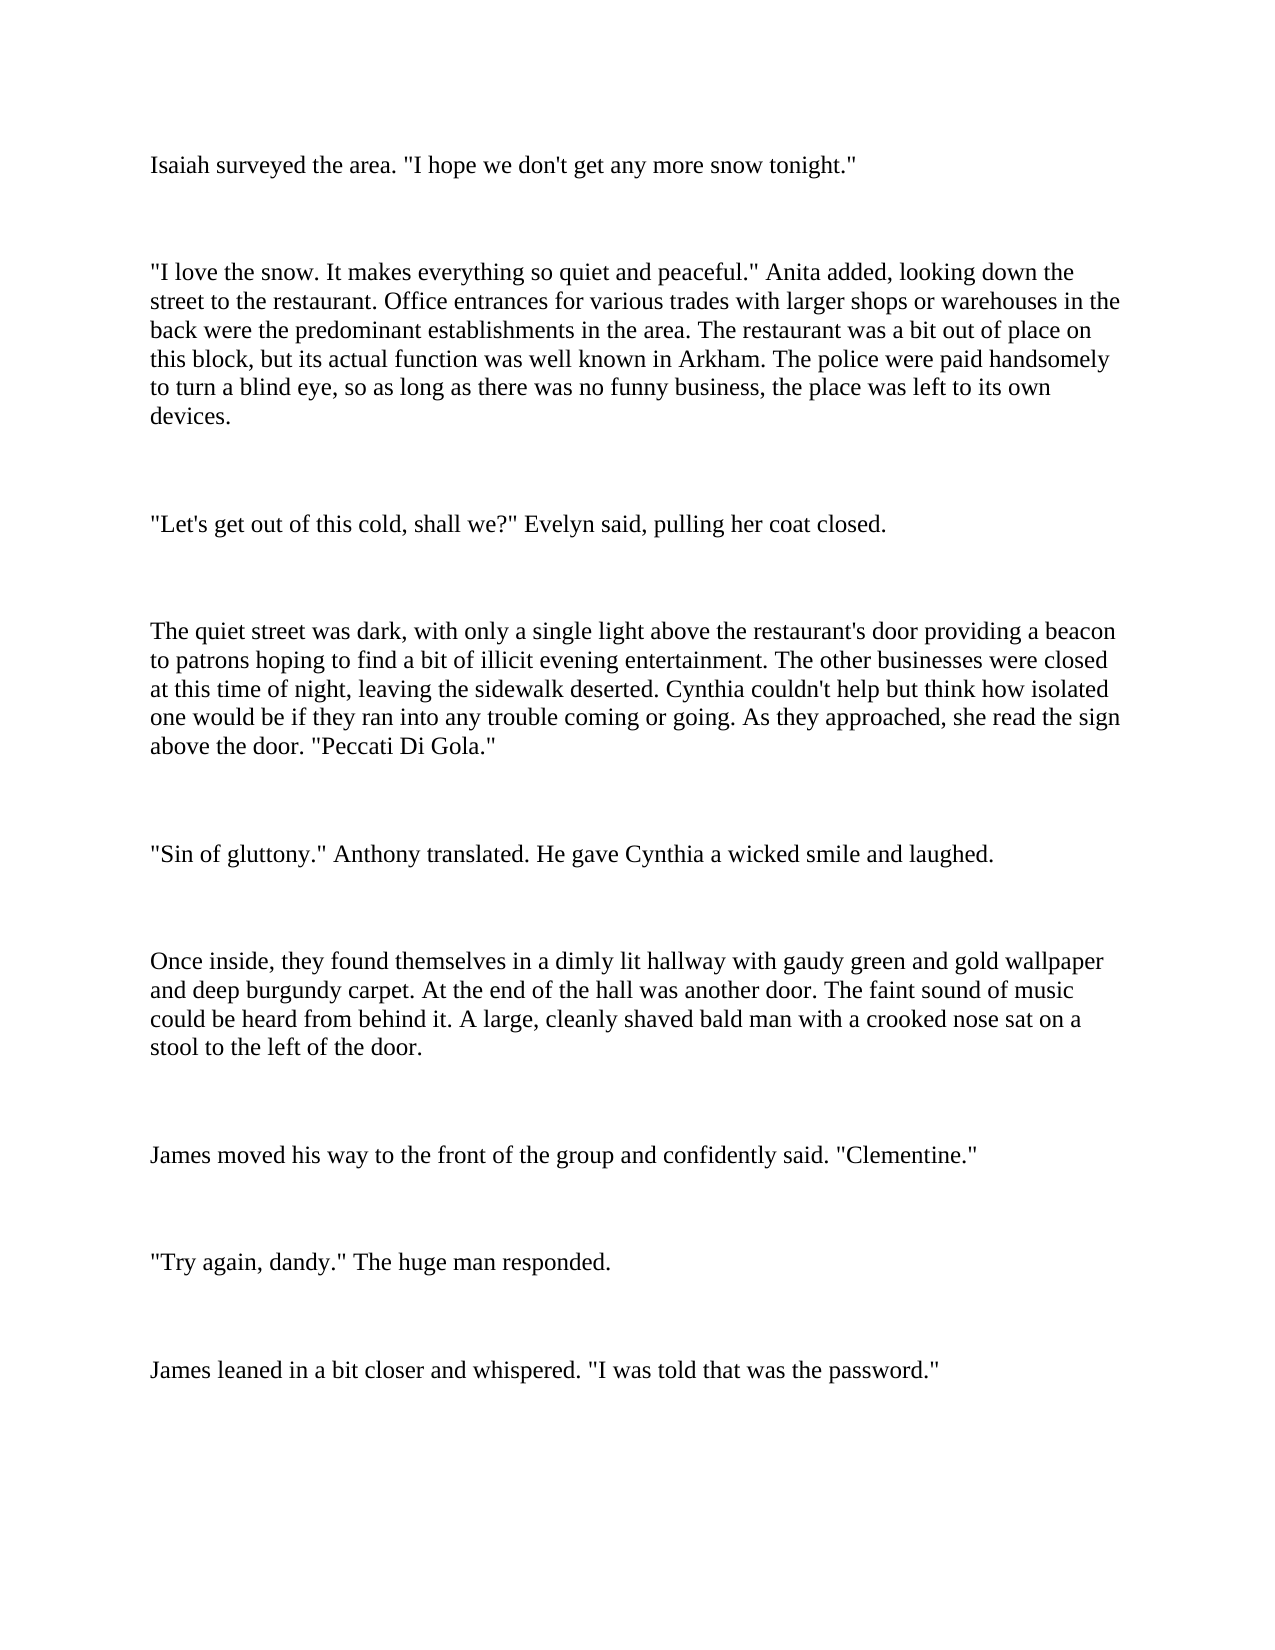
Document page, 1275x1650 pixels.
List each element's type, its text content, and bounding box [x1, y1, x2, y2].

text Isaiah surveyed the area. "I hope we don't get any more snow tonight." [150, 150, 1125, 179]
text "Try again, dandy." The huge man responded. [150, 1247, 1125, 1276]
text The quiet street was dark, with only a single light above the restaurant's door providing a beacon to patrons hoping to find a bit of illicit evening entertainment. The other businesses were closed at this time of night, leaving the sidewalk deserted. Cynthia couldn't help but think how isolated one would be if they ran into any trouble coming or going. As they approached, she read the sign above the door. "Peccati Di Gola." [150, 616, 1125, 760]
text "I love the snow. It makes everything so quiet and peaceful." Anita added, looking down the street to the restaurant. Office entrances for various trades with larger shops or warehouses in the back were the predominant establishments in the area. The restaurant was a bit out of place on this block, but its actual function was well known in Arkham. The police were paid handsomely to turn a blind eye, so as long as there was no funny business, the place was left to its own devices. [150, 257, 1125, 430]
text "Let's get out of this cold, shall we?" Evelyn said, pulling her coat closed. [150, 509, 1125, 537]
text James moved his way to the front of the group and confidently said. "Clementine." [150, 1140, 1125, 1169]
text "Sin of gluttony." Anthony translated. He gave Cynthia a wicked smile and laughed. [150, 839, 1125, 867]
text Once inside, they found themselves in a dimly lit hallway with gaudy green and gold wallpaper and deep burgundy carpet. At the end of the hall was another door. The faint sound of music could be heard from behind it. A large, cleanly shaved bald man with a crooked nose sat on a stool to the left of the door. [150, 946, 1125, 1061]
text James leaned in a bit closer and whispered. "I was told that was the password." [150, 1355, 1125, 1384]
